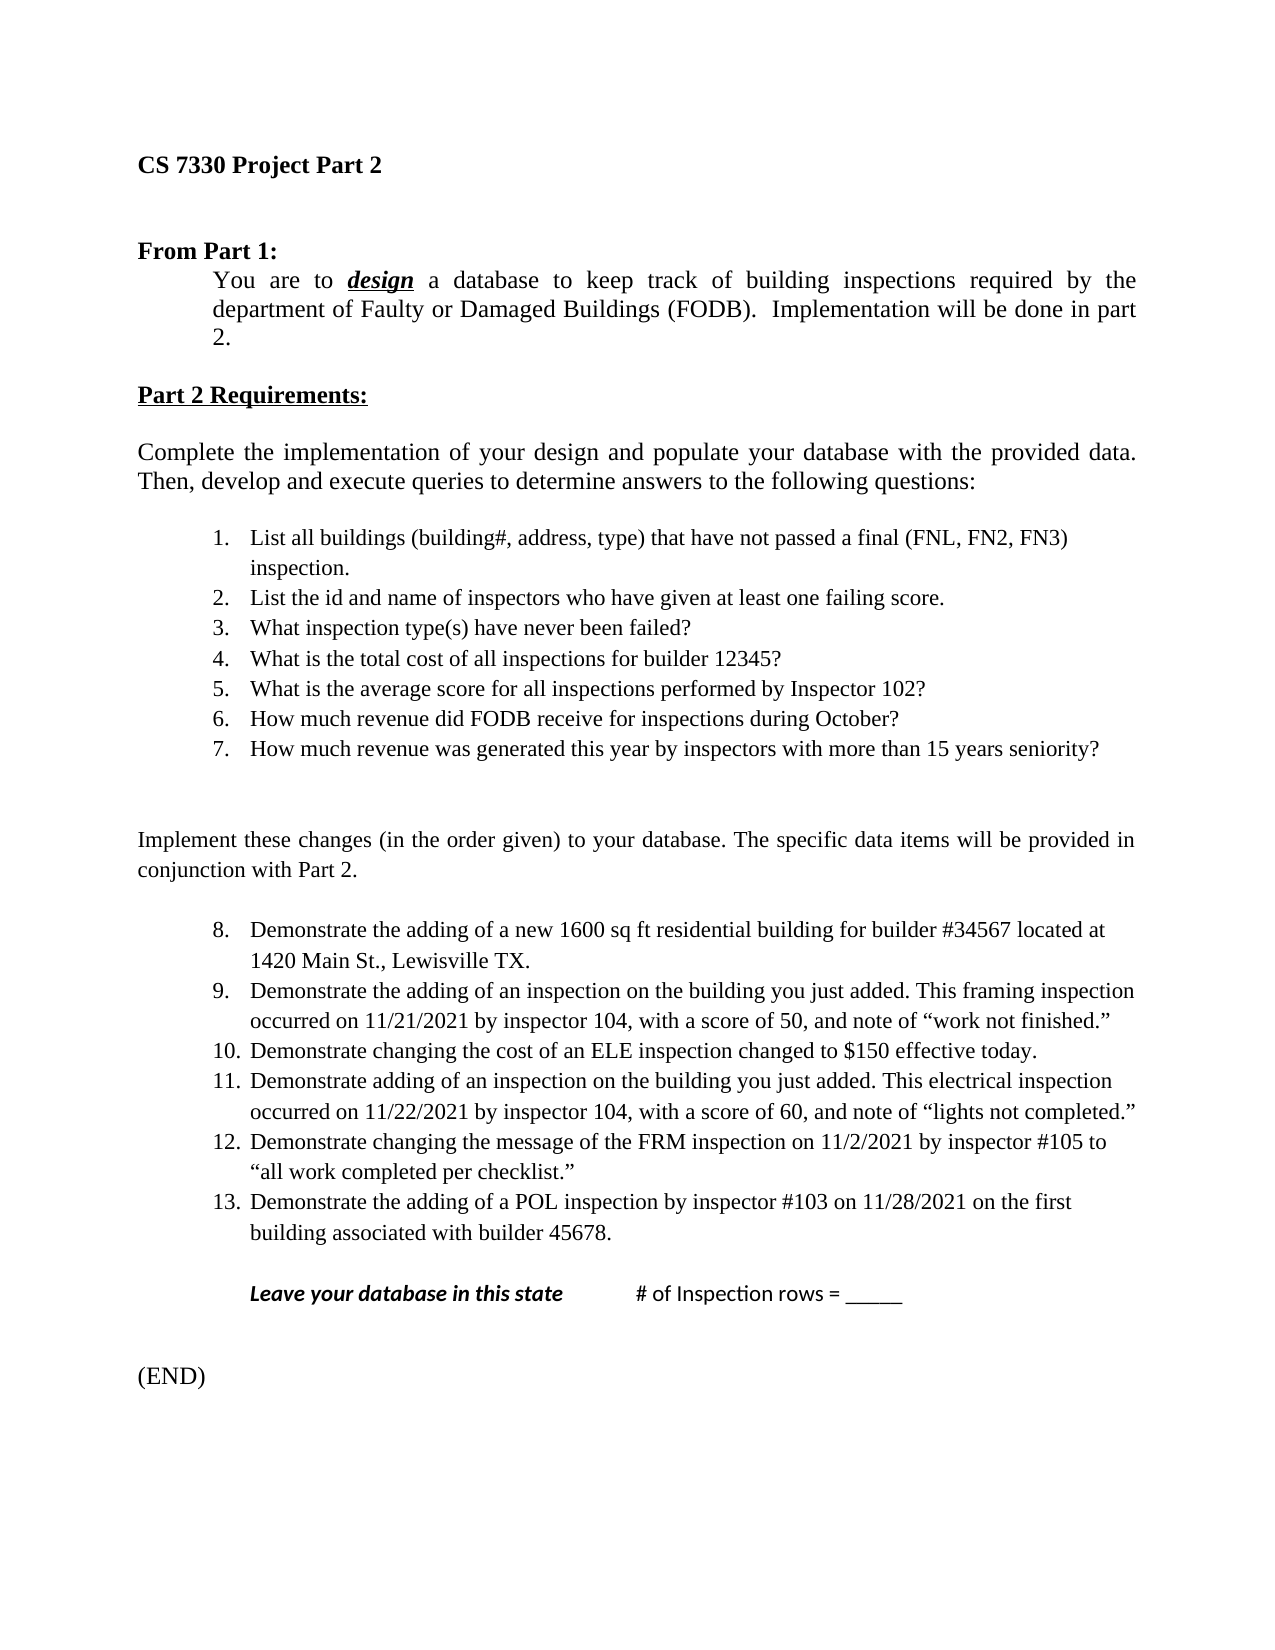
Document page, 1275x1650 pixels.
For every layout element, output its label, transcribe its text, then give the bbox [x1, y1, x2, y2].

list How much revenue was generated this year by inspectors with more than 15 years seniority? [212, 735, 1138, 762]
list What is the average score for all inspections performed by Inspector 102? [212, 675, 1138, 701]
list Demonstrate the adding of a new 1600 sq ft residential building for builder #34567 located at 1420 Main St., Lewisville TX. [212, 916, 1138, 973]
text (END) [137, 1361, 1138, 1389]
list What inspection type(s) have never been failed? [212, 614, 1138, 641]
list What is the total cost of all inspections for builder 12345? [212, 644, 1138, 671]
text CS 7330 Project Part 2 [137, 150, 1138, 179]
text Complete the implementation of your design and populate your database with the provided data. Then, develop and execute queries to determine answers to the following questions: [137, 437, 1138, 495]
list Demonstrate the adding of a POL inspection by inspector #103 on 11/28/2021 on the first building associated with builder 45678. [212, 1188, 1138, 1245]
text Part 2 Requirements: [137, 380, 1138, 409]
list Demonstrate adding of an inspection on the building you just added. This electrical inspection occurred on 11/22/2021 by inspector 104, with a score of 60, and note of “lights not completed.” [212, 1067, 1138, 1124]
list List all buildings (building#, address, type) that have not passed a final (FNL, FN2, FN3) inspection. [212, 524, 1138, 580]
text From Part 1: [137, 236, 1138, 265]
list Demonstrate the adding of an inspection on the building you just added. This framing inspection occurred on 11/21/2021 by inspector 104, with a score of 50, and note of “work not finished.” [212, 977, 1138, 1033]
list Demonstrate changing the cost of an ELE inspection changed to $150 effective today. [212, 1037, 1138, 1064]
list Implement these changes (in the order given) to your database. The specific data items will be provided in conjunction with Part 2. [137, 826, 1138, 882]
list List the id and name of inspectors who have given at least one failing score. [212, 584, 1138, 611]
list How much revenue did FODB receive for inspections during October? [212, 705, 1138, 731]
text You are to design a database to keep track of building inspections required by the department of Faulty or Damaged Buildings (FODB). Implementation will be done in part 2. [212, 265, 1138, 351]
list Leave your database in this state # of Inspection rows = _____ [250, 1279, 1138, 1307]
list Demonstrate changing the message of the FRM inspection on 11/2/2021 by inspector #105 to “all work completed per checklist.” [212, 1128, 1138, 1184]
